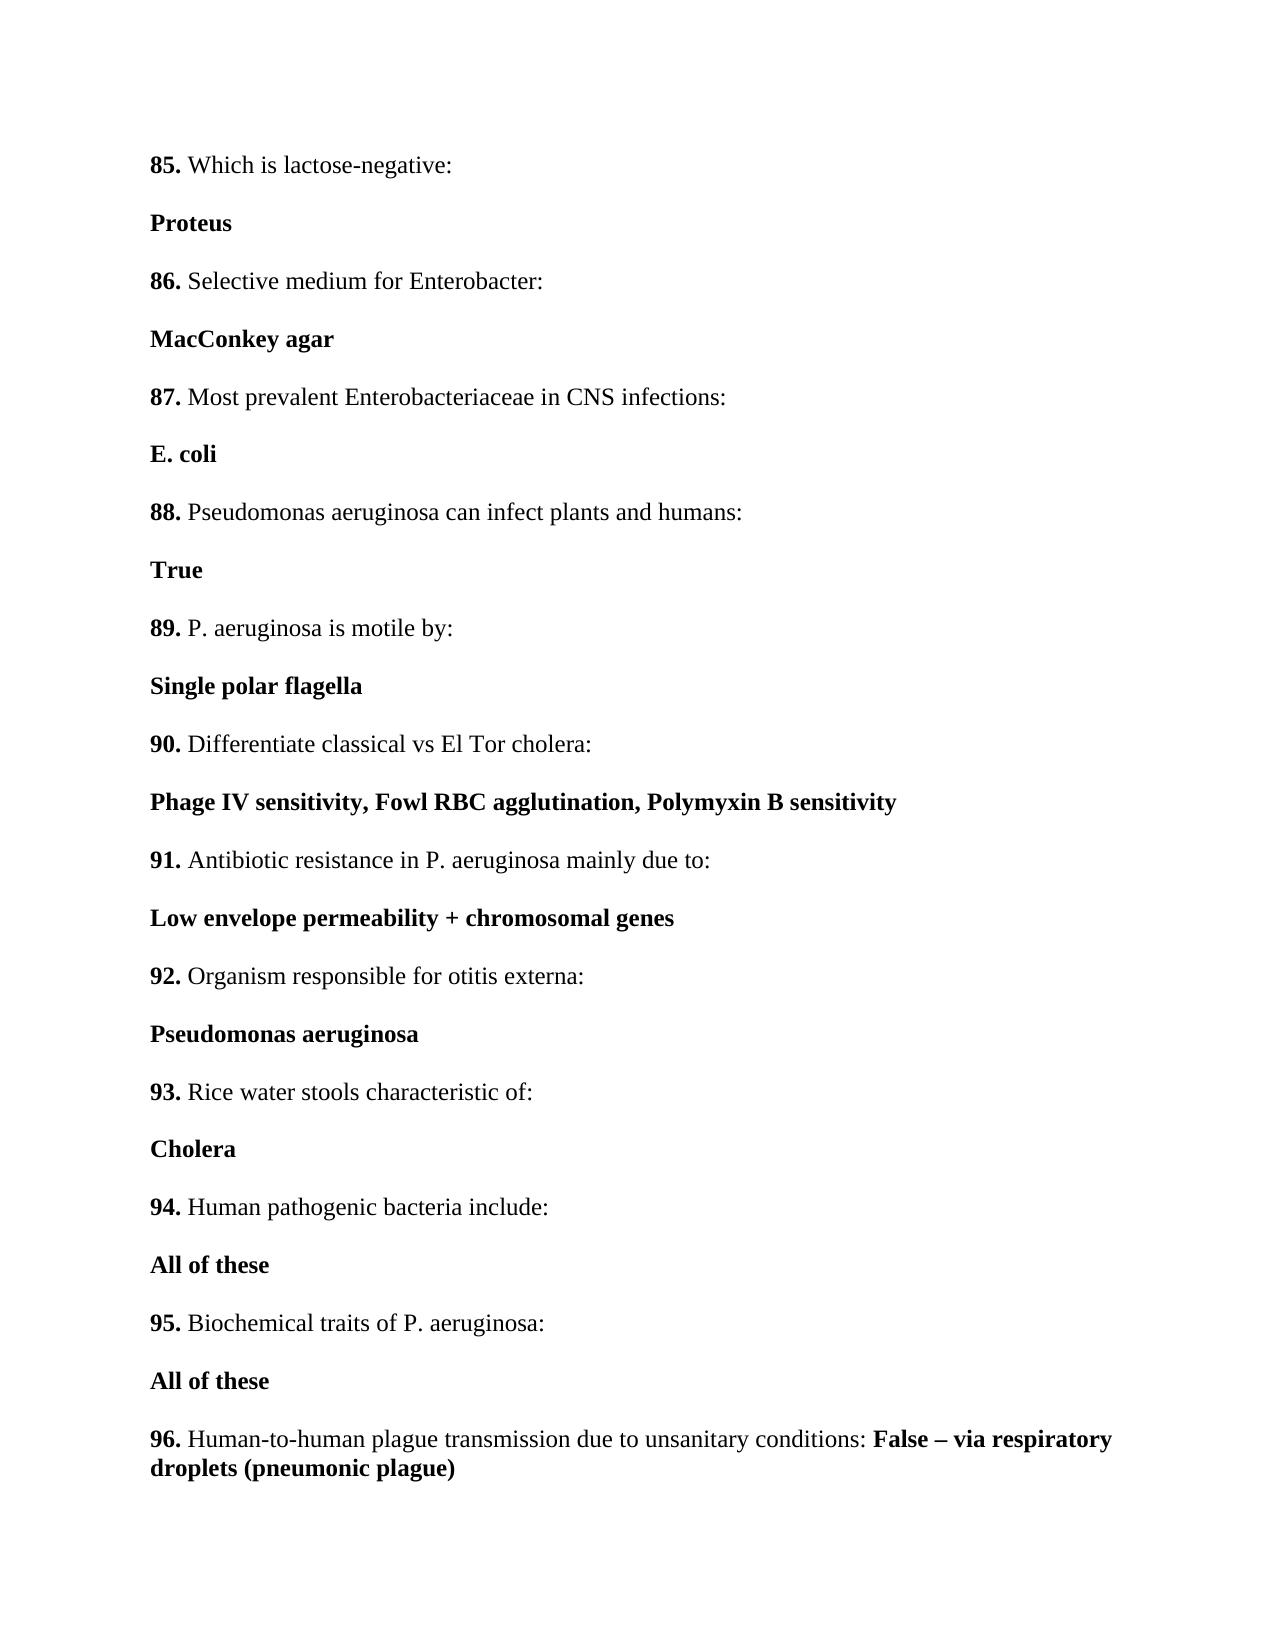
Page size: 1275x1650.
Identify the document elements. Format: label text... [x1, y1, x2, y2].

text 85. Which is lactose-negative: [150, 150, 1125, 179]
text Low envelope permeability + chromosomal genes [150, 903, 1125, 932]
text 96. Human-to-human plague transmission due to unsanitary conditions: False – via respiratory droplets (pneumonic plague) [150, 1424, 1125, 1482]
text All of these [150, 1250, 1125, 1279]
text 88. Pseudomonas aeruginosa can infect plants and humans: [150, 497, 1125, 526]
text Proteus [150, 208, 1125, 237]
text All of these [150, 1366, 1125, 1395]
text 87. Most prevalent Enterobacteriaceae in CNS infections: [150, 382, 1125, 410]
text Cholera [150, 1134, 1125, 1163]
text MacConkey agar [150, 324, 1125, 352]
text Single polar flagella [150, 671, 1125, 700]
text E. coli [150, 439, 1125, 468]
text 95. Biochemical traits of P. aeruginosa: [150, 1308, 1125, 1337]
text 94. Human pathogenic bacteria include: [150, 1192, 1125, 1221]
text Pseudomonas aeruginosa [150, 1019, 1125, 1047]
text 89. P. aeruginosa is motile by: [150, 613, 1125, 642]
text 93. Rice water stools characteristic of: [150, 1077, 1125, 1105]
text True [150, 555, 1125, 584]
text 92. Organism responsible for otitis externa: [150, 961, 1125, 989]
text Phage IV sensitivity, Fowl RBC agglutination, Polymyxin B sensitivity [150, 787, 1125, 816]
text 90. Differentiate classical vs El Tor cholera: [150, 729, 1125, 758]
text 91. Antibiotic resistance in P. aeruginosa mainly due to: [150, 845, 1125, 874]
text 86. Selective medium for Enterobacter: [150, 266, 1125, 294]
